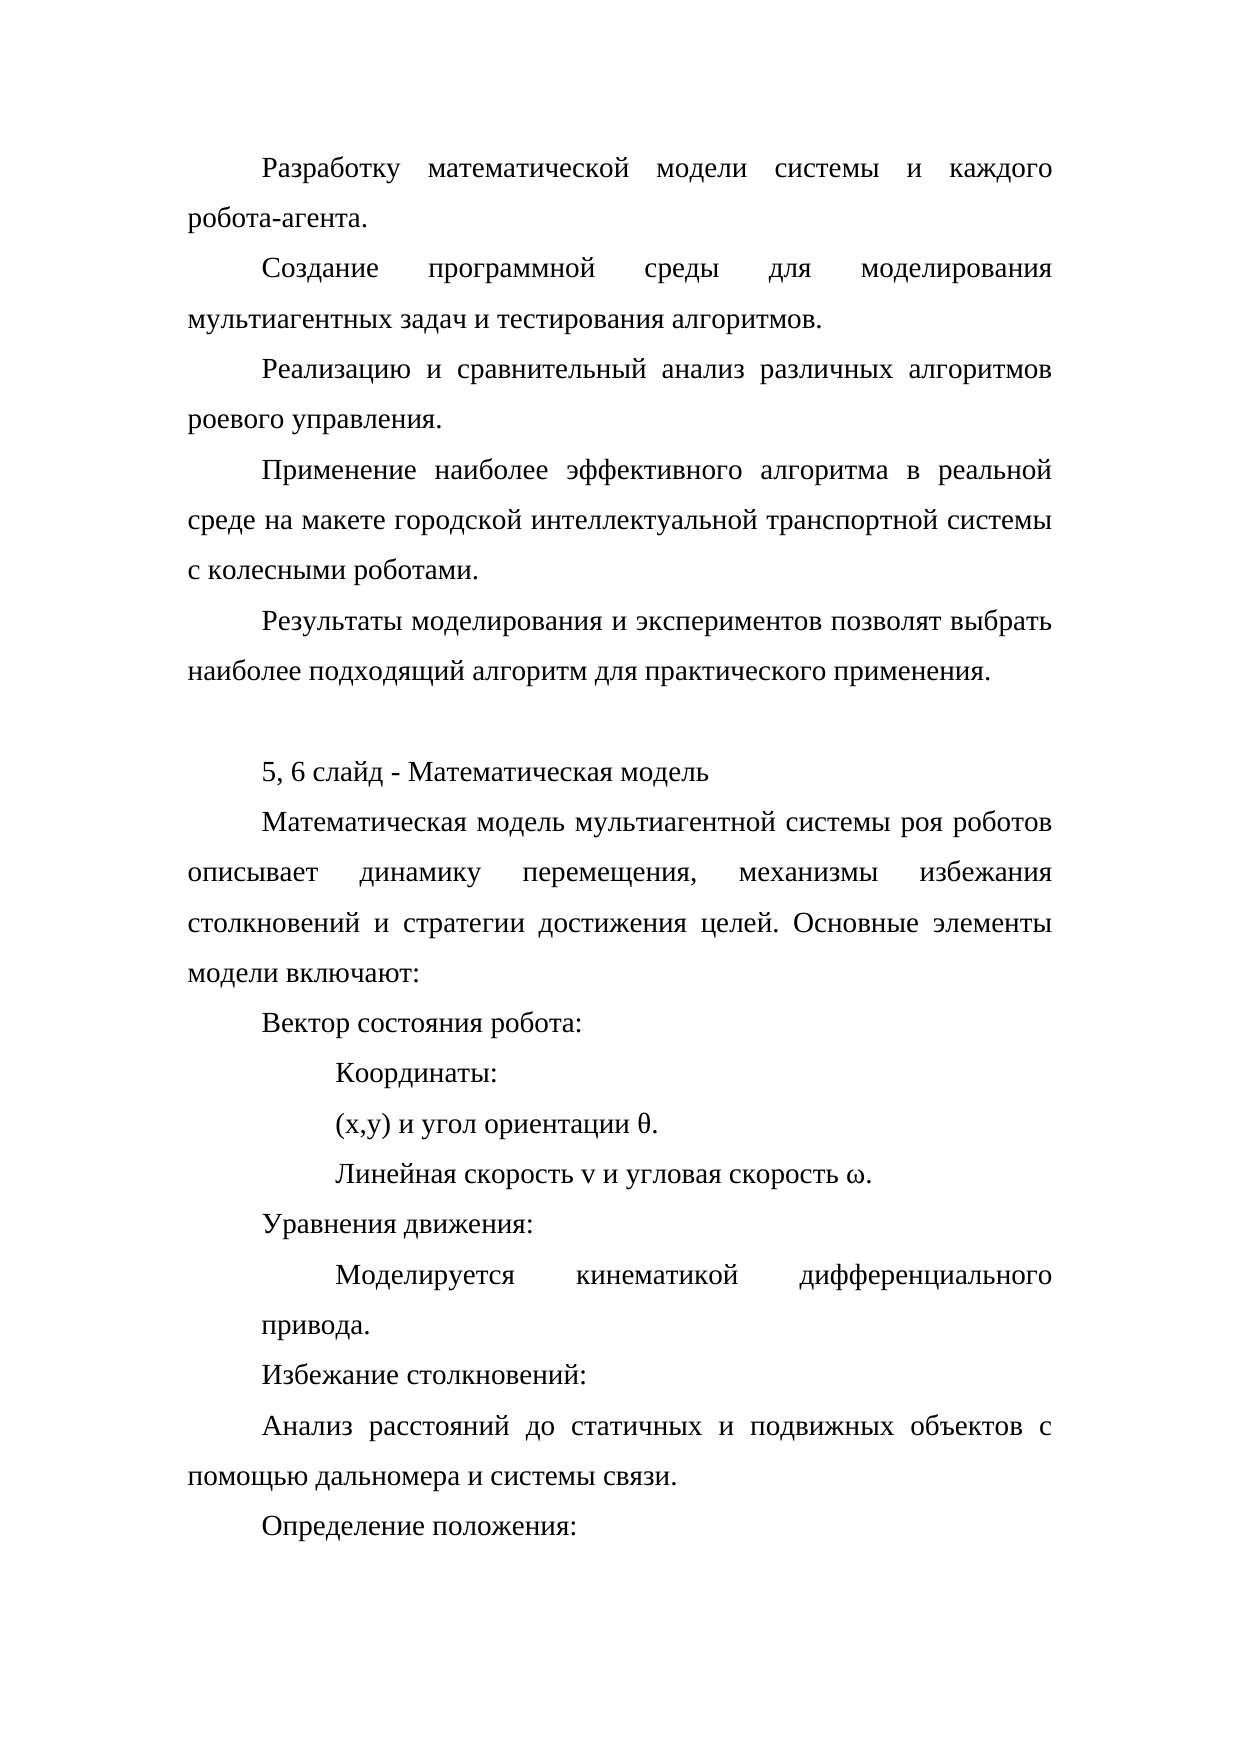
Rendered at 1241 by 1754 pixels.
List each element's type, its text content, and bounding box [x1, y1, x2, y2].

text Применение наиболее эффективного алгоритма в реальной среде на макете городской интеллектуальной транспортной системы с колесными роботами. [187, 452, 1053, 586]
text Математическая модель мультиагентной системы роя роботов описывает динамику перемещения, механизмы избежания столкновений и стратегии достижения целей. Основные элементы модели включают: [187, 804, 1053, 988]
text Моделируется кинематикой дифференциального привода. [261, 1257, 1053, 1341]
text Вектор состояния робота: [187, 1005, 1053, 1039]
text Результаты моделирования и экспериментов позволят выбрать наиболее подходящий алгоритм для практического применения. [187, 603, 1053, 687]
text Разработку математической модели системы и каждого робота-агента. [187, 150, 1053, 234]
text Анализ расстояний до статичных и подвижных объектов с помощью дальномера и системы связи. [187, 1408, 1053, 1492]
text Создание программной среды для моделирования мультиагентных задач и тестирования алгоритмов. [187, 251, 1053, 334]
text (x,y) и угол ориентации θ. [261, 1106, 1053, 1139]
text Координаты: [261, 1056, 1053, 1089]
text Избежание столкновений: [187, 1357, 1053, 1391]
text Реализацию и сравнительный анализ различных алгоритмов роевого управления. [187, 351, 1053, 435]
text Линейная скорость v и угловая скорость ω. [261, 1156, 1053, 1190]
text Определение положения: [187, 1508, 1053, 1542]
text Уравнения движения: [187, 1207, 1053, 1240]
text 5, 6 слайд - Математическая модель [187, 754, 1053, 787]
